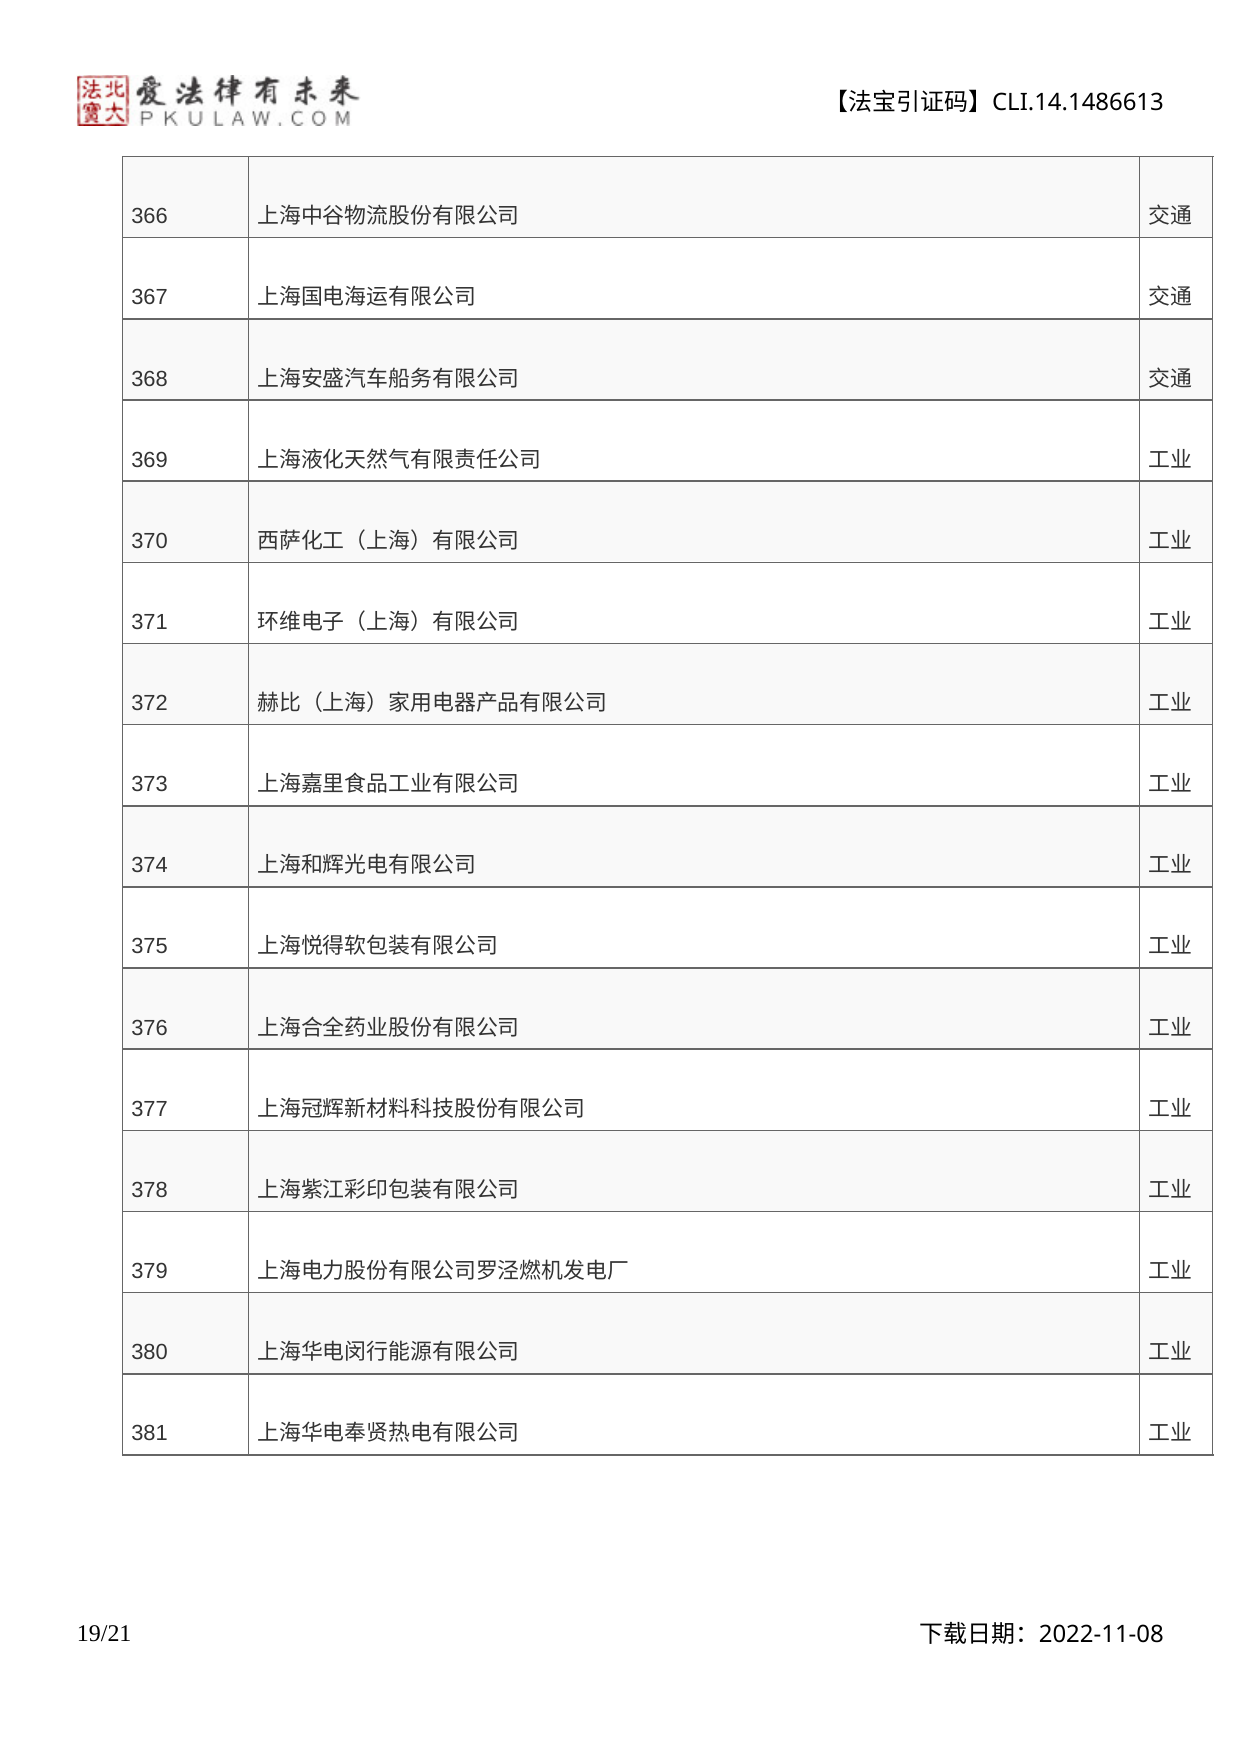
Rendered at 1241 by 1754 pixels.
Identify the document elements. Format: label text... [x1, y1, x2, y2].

table_cell 工业 [1140, 807, 1212, 886]
table_cell 工业 [1140, 725, 1212, 805]
table_cell 上海国电海运有限公司 [249, 238, 1139, 318]
table_cell 370 [123, 482, 248, 561]
table_cell 工业 [1140, 1131, 1212, 1211]
table_cell 工业 [1140, 401, 1212, 480]
table_cell 上海悦得软包装有限公司 [249, 888, 1139, 967]
table_cell 上海电力股份有限公司罗泾燃机发电厂 [249, 1212, 1139, 1292]
table_cell 赫比（上海）家用电器产品有限公司 [249, 644, 1139, 724]
table_cell 上海中谷物流股份有限公司 [249, 157, 1139, 237]
table_cell 工业 [1140, 1375, 1212, 1454]
table_cell 环维电子（上海）有限公司 [249, 563, 1139, 643]
table_cell 交通 [1140, 320, 1212, 399]
table_cell 369 [123, 401, 248, 480]
table_cell 西萨化工（上海）有限公司 [249, 482, 1139, 561]
table_cell 376 [123, 969, 248, 1048]
table_cell 工业 [1140, 1212, 1212, 1292]
table_cell 378 [123, 1131, 248, 1211]
table_cell 上海冠辉新材料科技股份有限公司 [249, 1050, 1139, 1129]
table_cell 上海紫江彩印包装有限公司 [249, 1131, 1139, 1211]
table_cell 上海液化天然气有限责任公司 [249, 401, 1139, 480]
table_cell 上海和辉光电有限公司 [249, 807, 1139, 886]
table_cell 上海安盛汽车船务有限公司 [249, 320, 1139, 399]
table_cell 工业 [1140, 888, 1212, 967]
picture [76, 75, 361, 126]
table_cell 374 [123, 807, 248, 886]
table_cell 上海华电奉贤热电有限公司 [249, 1375, 1139, 1454]
table_cell 工业 [1140, 1293, 1212, 1373]
table_cell 368 [123, 320, 248, 399]
table_cell 交通 [1140, 157, 1212, 237]
table_cell 上海合全药业股份有限公司 [249, 969, 1139, 1048]
table_cell 交通 [1140, 238, 1212, 318]
table_cell 381 [123, 1375, 248, 1454]
table_cell 371 [123, 563, 248, 643]
table_cell 工业 [1140, 1050, 1212, 1129]
table_cell 工业 [1140, 644, 1212, 724]
table_cell 366 [123, 157, 248, 237]
table_cell 工业 [1140, 563, 1212, 643]
table_cell 380 [123, 1293, 248, 1373]
table_cell 上海华电闵行能源有限公司 [249, 1293, 1139, 1373]
table_cell 377 [123, 1050, 248, 1129]
table_cell 367 [123, 238, 248, 318]
table_cell 379 [123, 1212, 248, 1292]
table_cell 375 [123, 888, 248, 967]
table_cell 工业 [1140, 482, 1212, 561]
table_cell 上海嘉里食品工业有限公司 [249, 725, 1139, 805]
table_cell 372 [123, 644, 248, 724]
table_cell 373 [123, 725, 248, 805]
table_cell 工业 [1140, 969, 1212, 1048]
